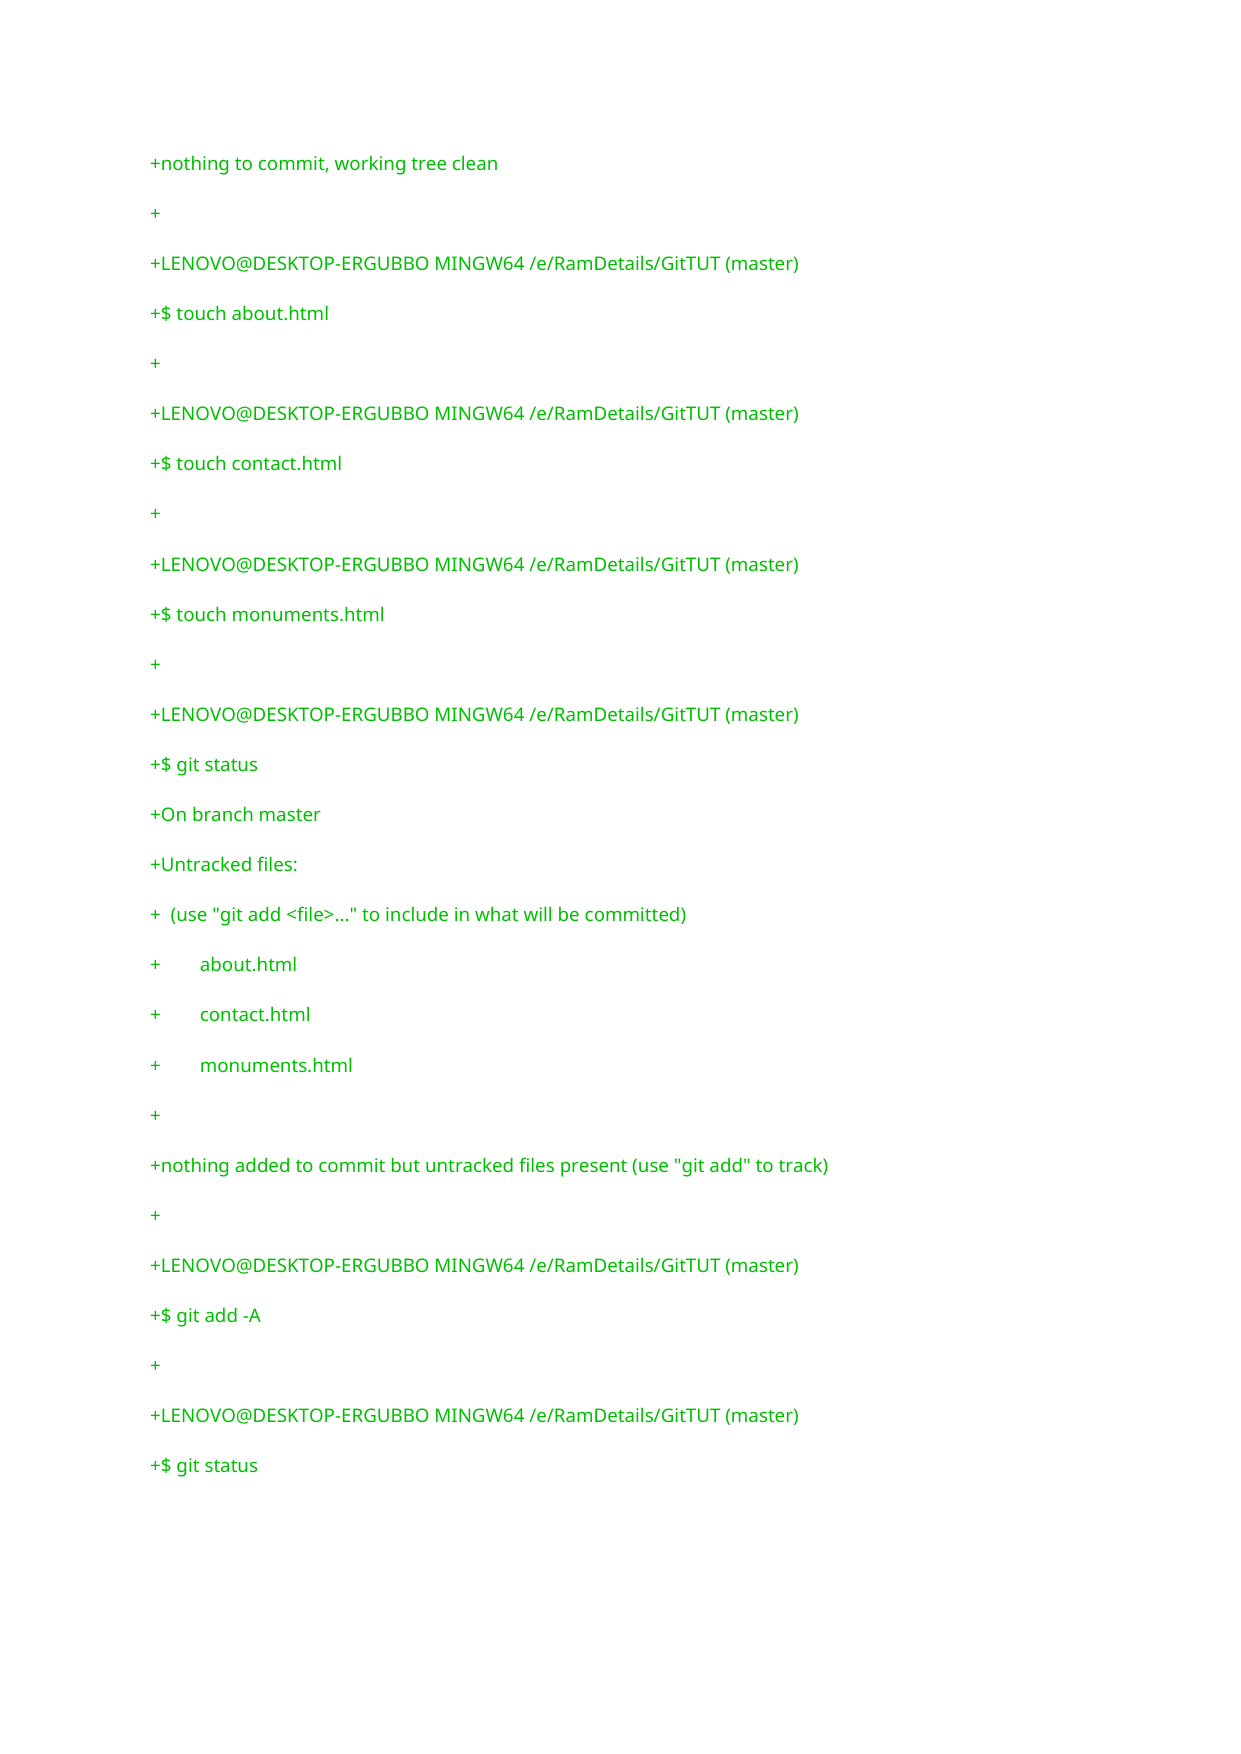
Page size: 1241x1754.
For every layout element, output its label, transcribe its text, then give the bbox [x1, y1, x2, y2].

text +Untracked files: [150, 851, 1090, 877]
text +LENOVO@DESKTOP-ERGUBBO MINGW64 /e/RamDetails/GitTUT (master) [150, 1403, 1090, 1428]
text +$ git status [150, 1453, 1090, 1478]
text +$ touch about.html [150, 300, 1090, 326]
text +LENOVO@DESKTOP-ERGUBBO MINGW64 /e/RamDetails/GitTUT (master) [150, 551, 1090, 576]
text + [150, 651, 1090, 677]
text +nothing added to commit but untracked files present (use "git add" to track) [150, 1152, 1090, 1178]
text +$ touch monuments.html [150, 601, 1090, 626]
text + [150, 200, 1090, 226]
text + [150, 1352, 1090, 1378]
text + monuments.html [150, 1052, 1090, 1077]
text + [150, 1102, 1090, 1127]
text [150, 401, 1090, 426]
text +LENOVO@DESKTOP-ERGUBBO MINGW64 /e/RamDetails/GitTUT (master) [150, 1252, 1090, 1278]
text +$ git status [150, 751, 1090, 777]
text +$ git add -A [150, 1302, 1090, 1328]
text + about.html [150, 952, 1090, 977]
text + [150, 501, 1090, 526]
text +On branch master [150, 801, 1090, 827]
text + contact.html [150, 1002, 1090, 1027]
text + [150, 1202, 1090, 1228]
text +LENOVO@DESKTOP-ERGUBBO MINGW64 /e/RamDetails/GitTUT (master) [150, 701, 1090, 727]
text + (use "git add <file>..." to include in what will be committed) [150, 902, 1090, 927]
text + [150, 350, 1090, 376]
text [150, 250, 1090, 276]
text +nothing to commit, working tree clean [150, 150, 1090, 176]
text +$ touch contact.html [150, 451, 1090, 476]
